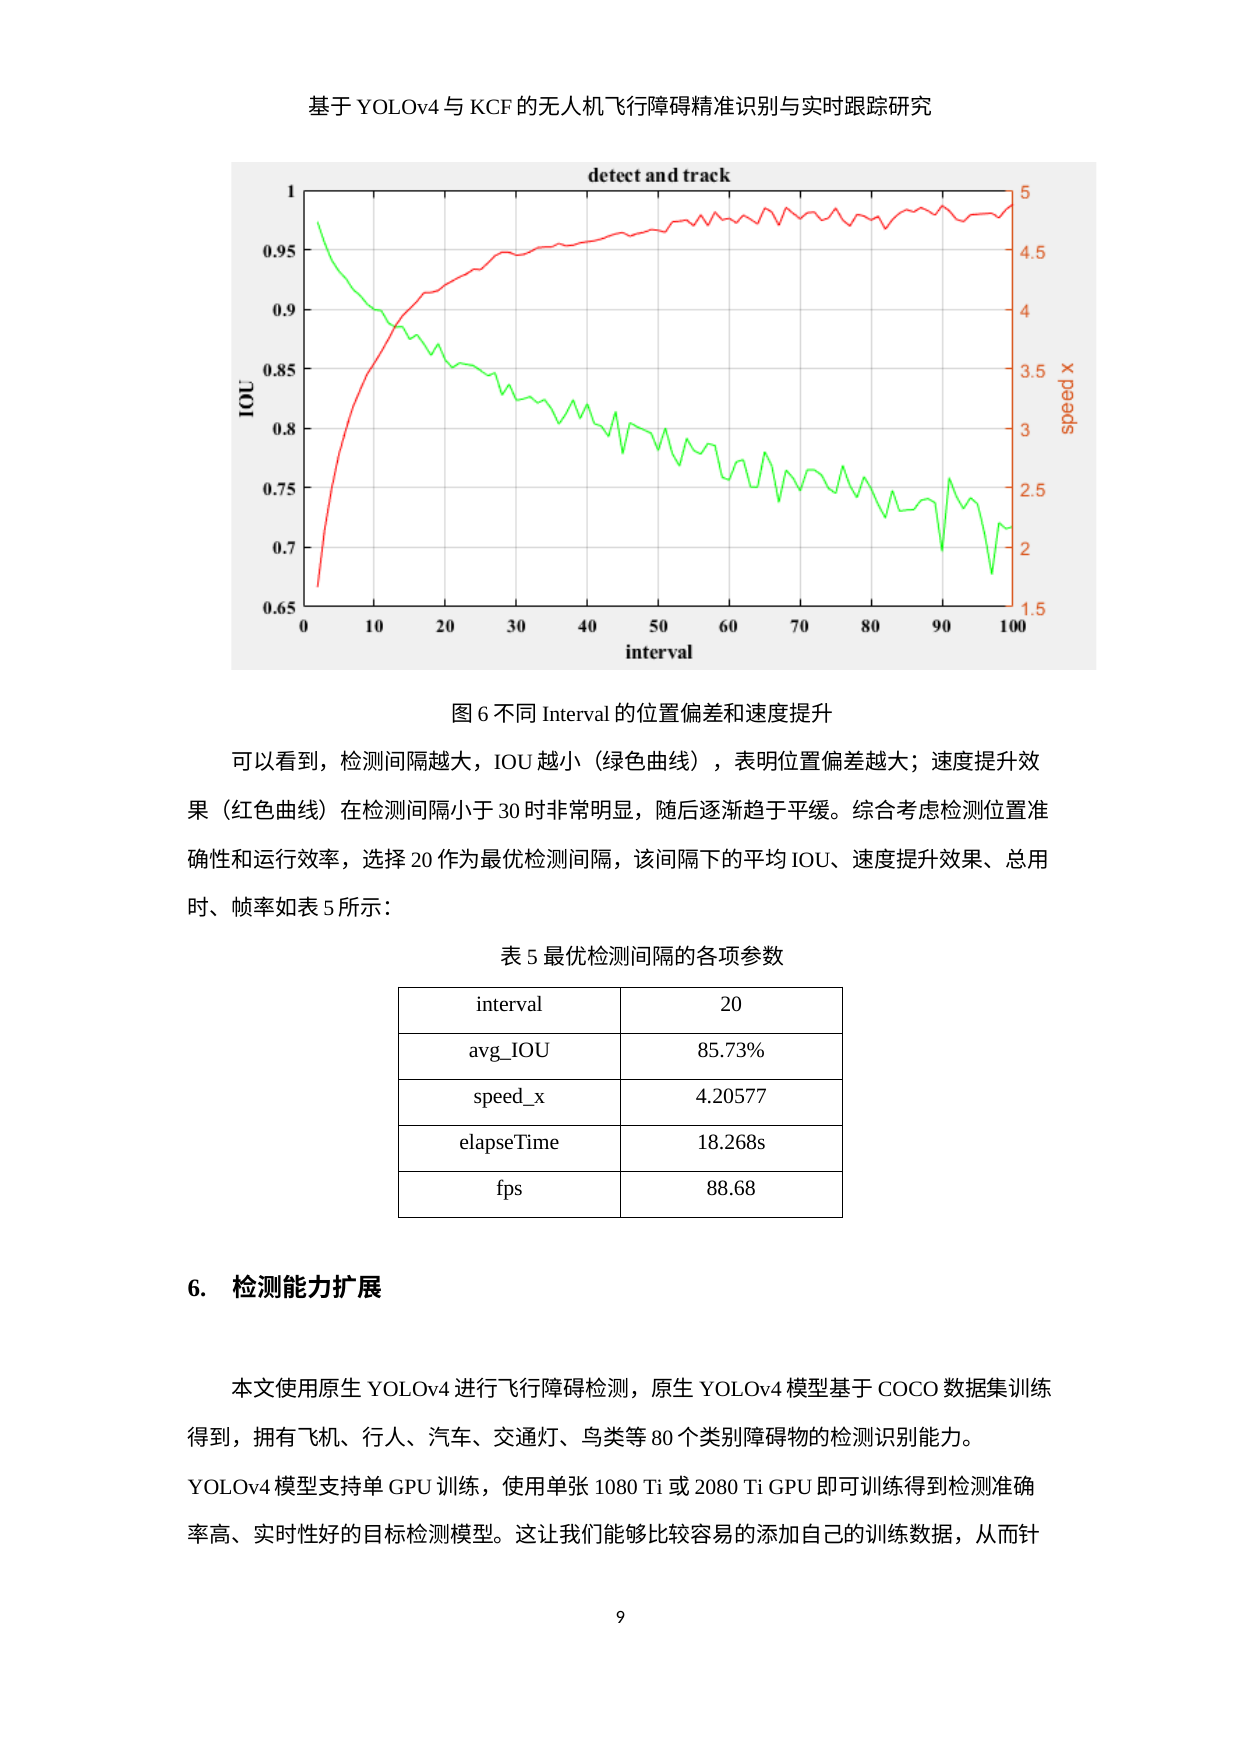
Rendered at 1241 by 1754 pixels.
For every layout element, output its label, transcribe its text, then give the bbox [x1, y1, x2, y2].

table_cell avg_IOU [399, 1034, 620, 1079]
text 图6 不同Interval的位置偏差和速度提升 [187, 695, 1053, 728]
picture [231, 162, 1097, 670]
table_cell 88.68 [621, 1172, 842, 1217]
subtitle 检测能力扩展 [187, 1253, 1053, 1318]
table_cell fps [399, 1172, 620, 1217]
table_cell 85.73% [621, 1034, 842, 1079]
table_cell 4.20577 [621, 1080, 842, 1125]
text 表5 最优检测间隔的各项参数 [187, 938, 1053, 971]
table_header 20 [621, 988, 842, 1033]
table_cell elapseTime [399, 1126, 620, 1171]
text 可以看到，检测间隔越大，IOU越小（绿色曲线），表明位置偏差越大；速度提升效果（红色曲线）在检测间隔小于30时非常明显，随后逐渐趋于平缓。综合考虑检测位置准确性和运行效率，选择20作为最优检测间隔，该间隔下的平均IOU、速度提升效果、总用时、帧率如表5所示： [187, 744, 1053, 922]
table_cell speed_x [399, 1080, 620, 1125]
table_cell 18.268s [621, 1126, 842, 1171]
table_header interval [399, 988, 620, 1033]
